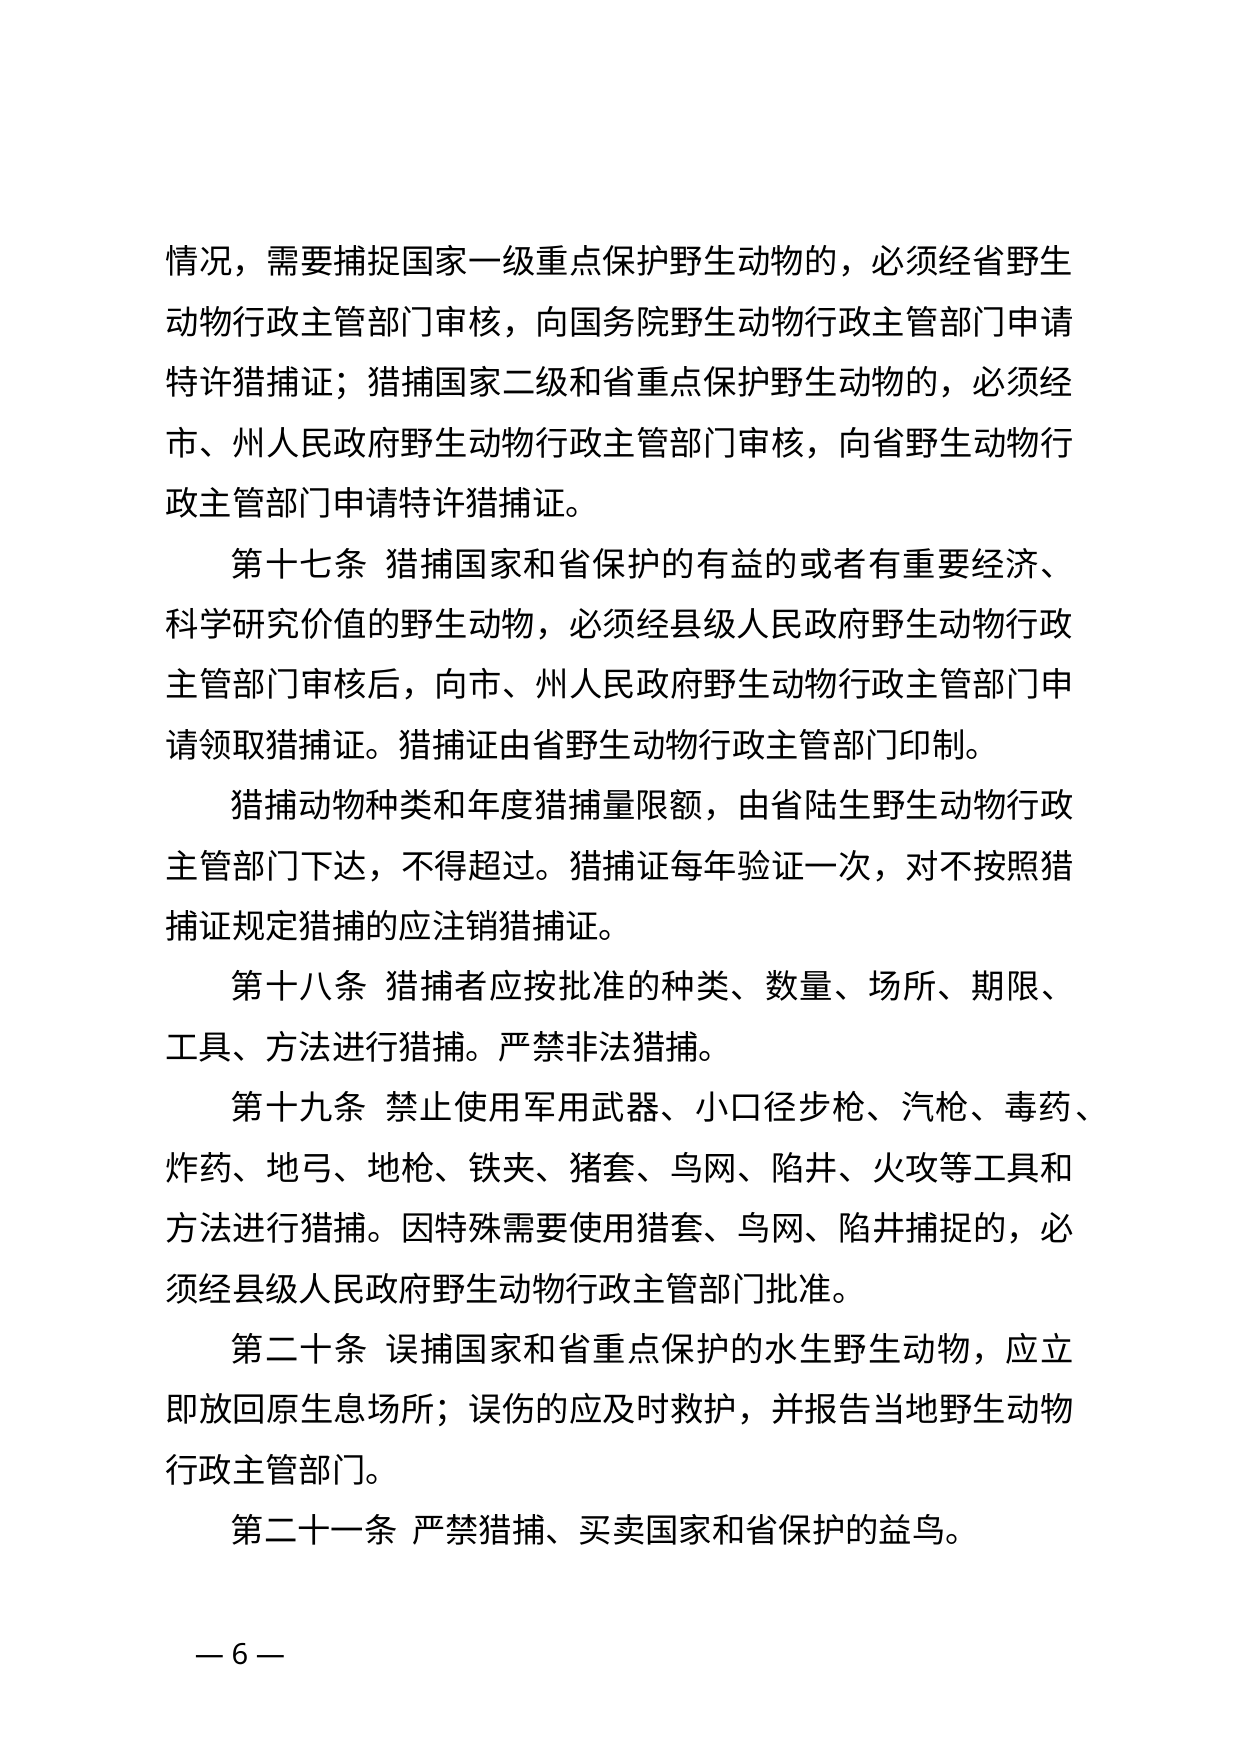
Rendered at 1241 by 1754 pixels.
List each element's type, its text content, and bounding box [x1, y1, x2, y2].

text 第十八条 猎捕者应按批准的种类、数量、场所、期限、工具、方法进行猎捕。严禁非法猎捕。 [165, 951, 1075, 1071]
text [165, 226, 1075, 528]
text 猎捕动物种类和年度猎捕量限额，由省陆生野生动物行政主管部门下达，不得超过。猎捕证每年验证一次，对不按照猎捕证规定猎捕的应注销猎捕证。 [165, 769, 1075, 951]
text 第十九条 禁止使用军用武器、小口径步枪、汽枪、毒药、炸药、地弓、地枪、铁夹、猪套、鸟网、陷井、火攻等工具和方法进行猎捕。因特殊需要使用猎套、鸟网、陷井捕捉的，必须经县级人民政府野生动物行政主管部门批准。 [165, 1071, 1075, 1313]
text 第十七条 猎捕国家和省保护的有益的或者有重要经济、科学研究价值的野生动物，必须经县级人民政府野生动物行政主管部门审核后，向市、州人民政府野生动物行政主管部门申请领取猎捕证。猎捕证由省野生动物行政主管部门印制。 [165, 528, 1075, 769]
text 第二十一条 严禁猎捕、买卖国家和省保护的益鸟。 [165, 1494, 1075, 1555]
text 第二十条 误捕国家和省重点保护的水生野生动物，应立即放回原生息场所；误伤的应及时救护，并报告当地野生动物行政主管部门。 [165, 1313, 1075, 1494]
